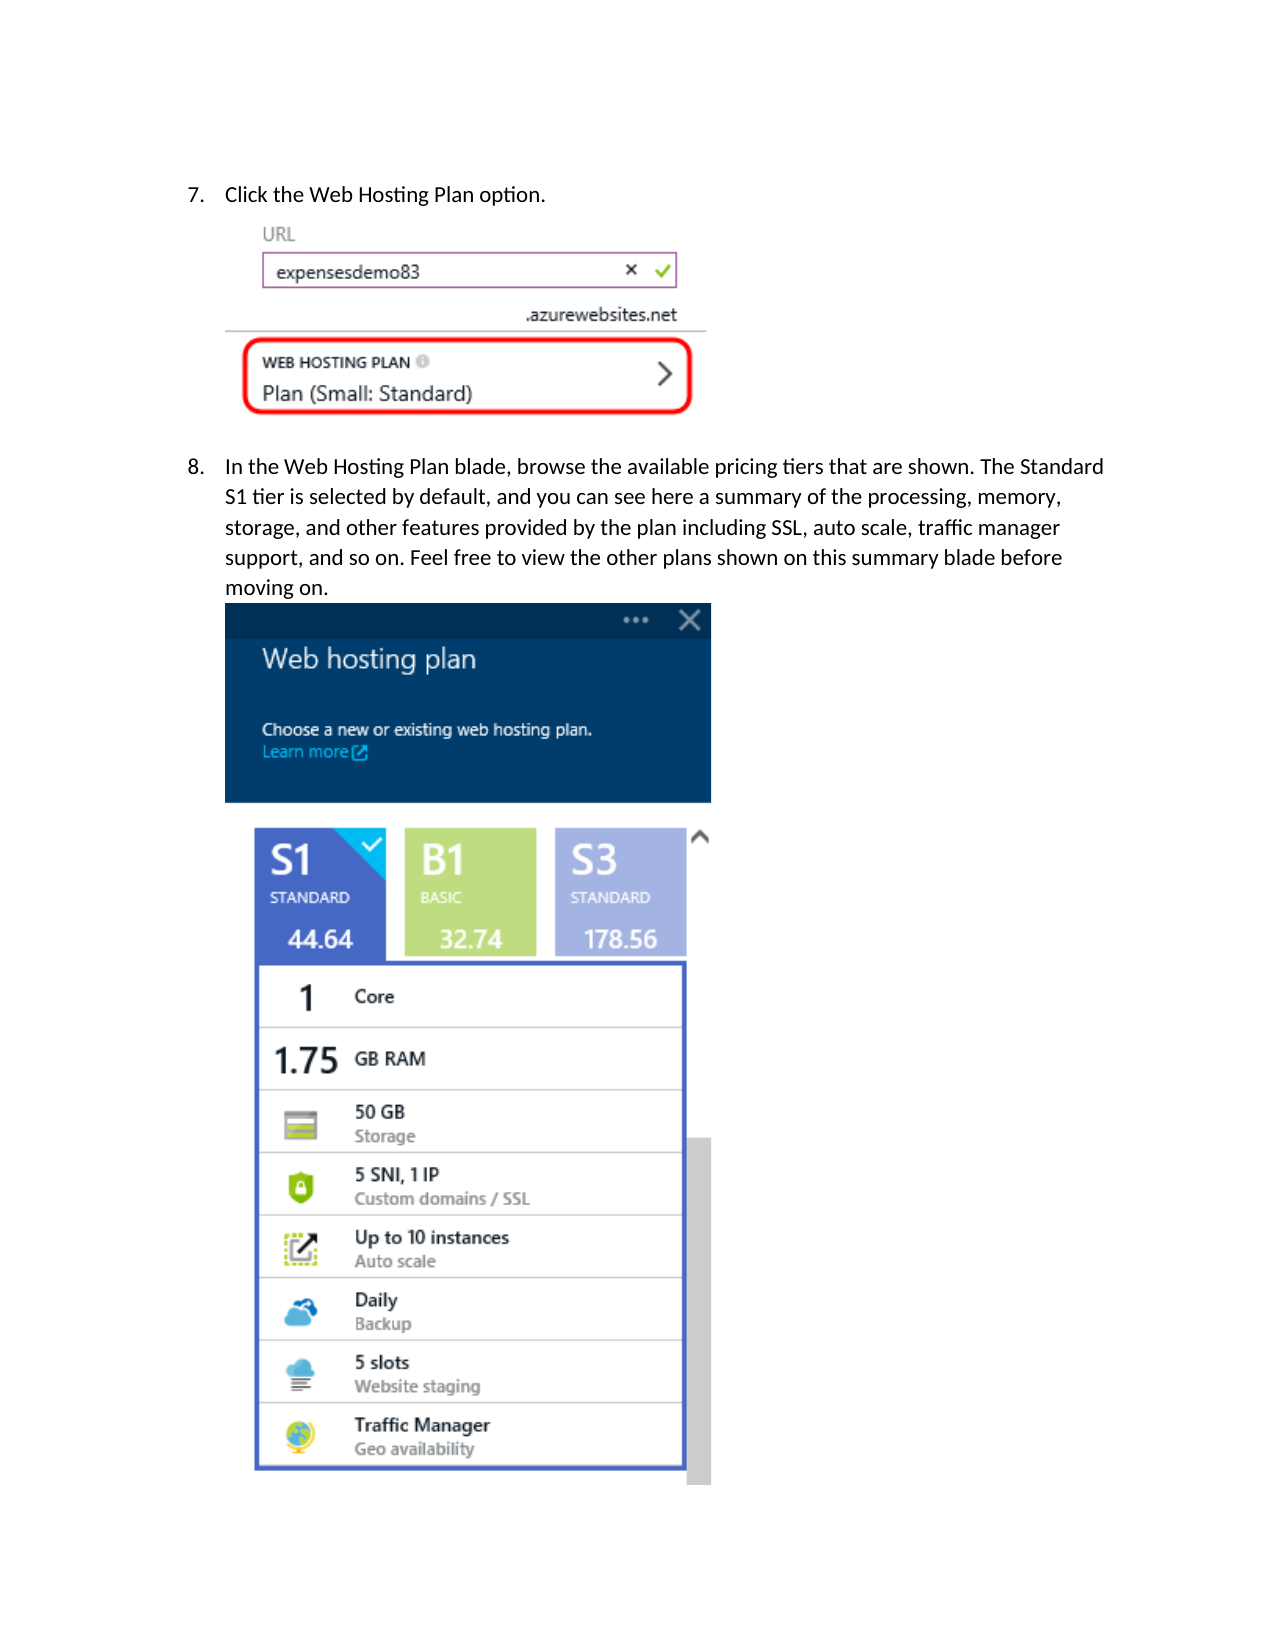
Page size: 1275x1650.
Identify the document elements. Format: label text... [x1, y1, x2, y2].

list In the Web Hosting Plan blade, browse the available pricing tiers that are shown. The Standard S1 tier is selected by default, and you can see here a summary of the processing, memory, storage, and other features provided by the plan including SSL, auto scale, traffic manager support, and so on. Feel free to view the other plans shown on this summary blade before moving on. [187, 452, 1125, 601]
picture [225, 210, 707, 420]
picture [225, 603, 712, 1485]
list Click the Web Hosting Plan option. [187, 180, 1125, 208]
